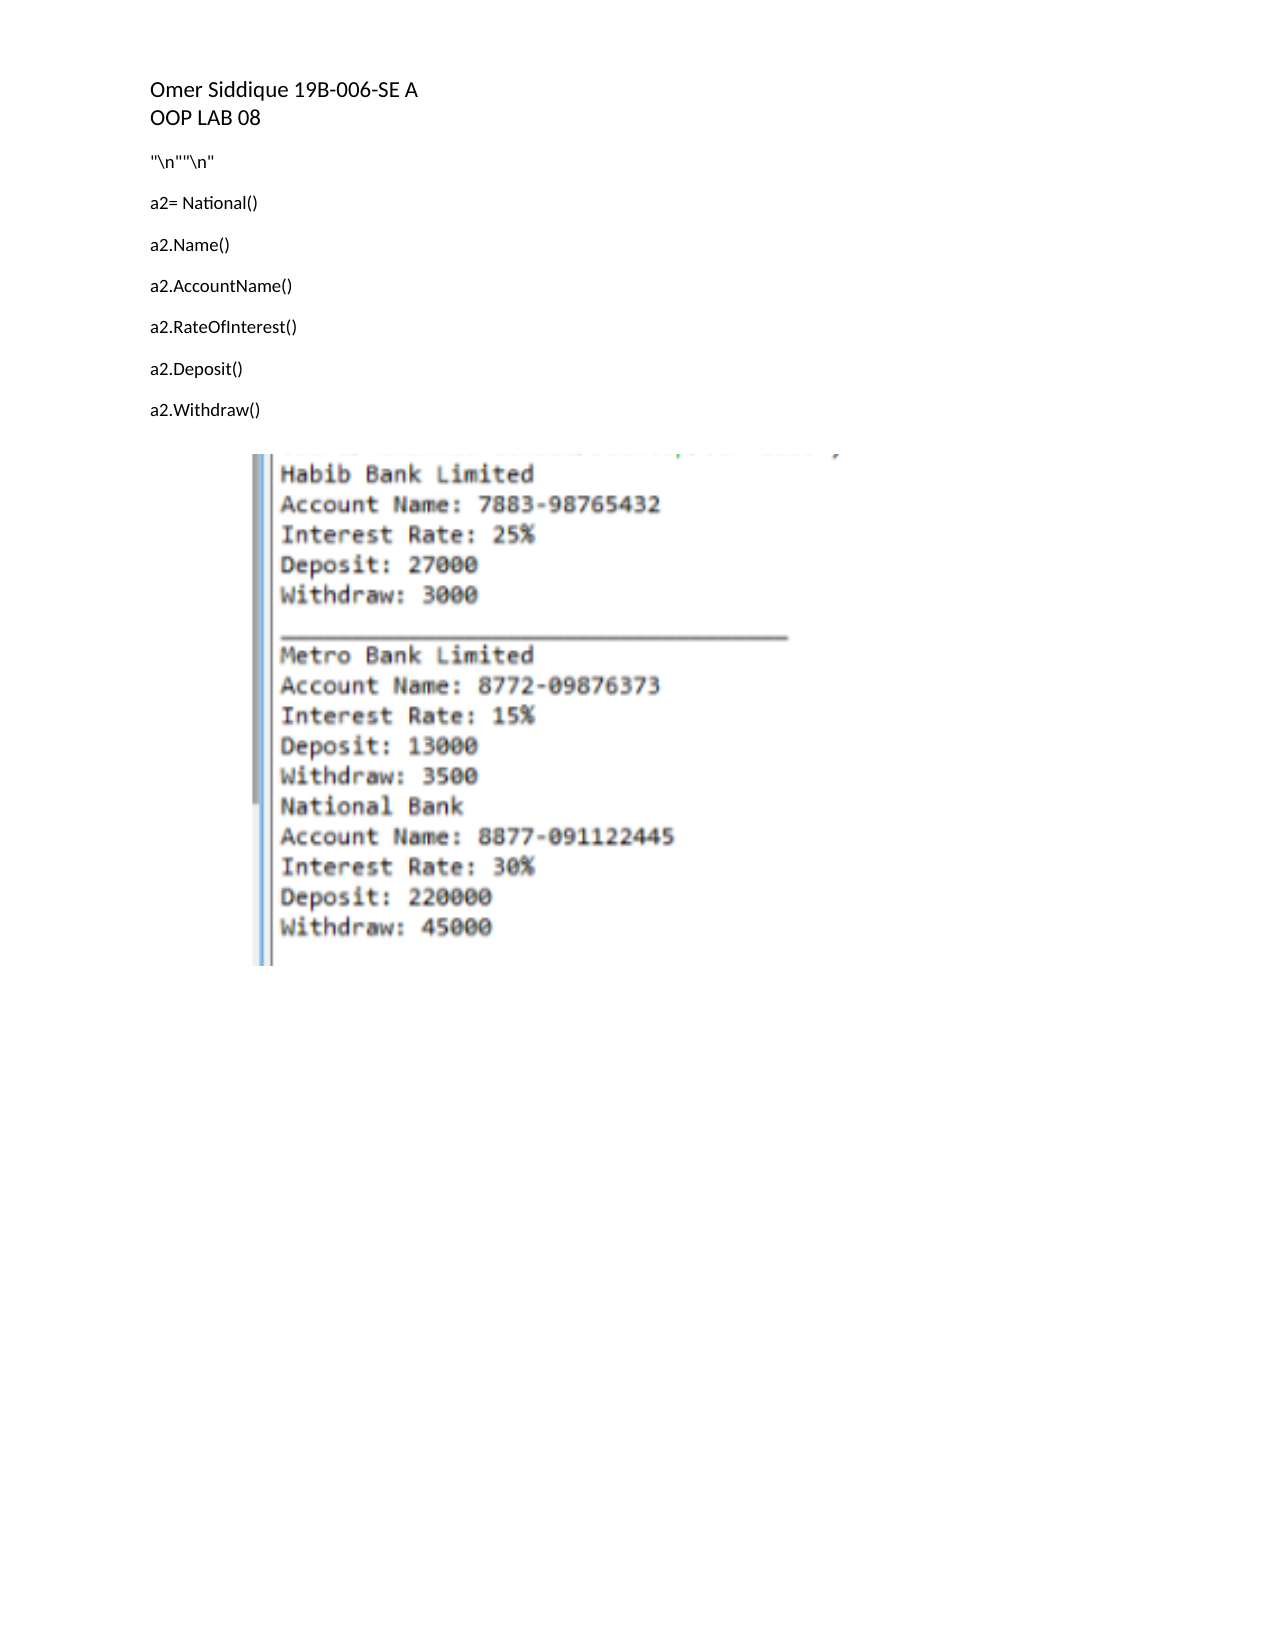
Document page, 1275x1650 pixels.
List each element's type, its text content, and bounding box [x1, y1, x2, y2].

text a2.Name() [150, 233, 1125, 256]
picture [252, 454, 874, 966]
text a2.Withdraw() [150, 398, 1125, 421]
text "\n""\n" [150, 150, 1125, 173]
text a2.Deposit() [150, 357, 1125, 380]
text a2.AccountName() [150, 274, 1125, 297]
text a2.RateOfInterest() [150, 315, 1125, 338]
text a2= National() [150, 191, 1125, 214]
